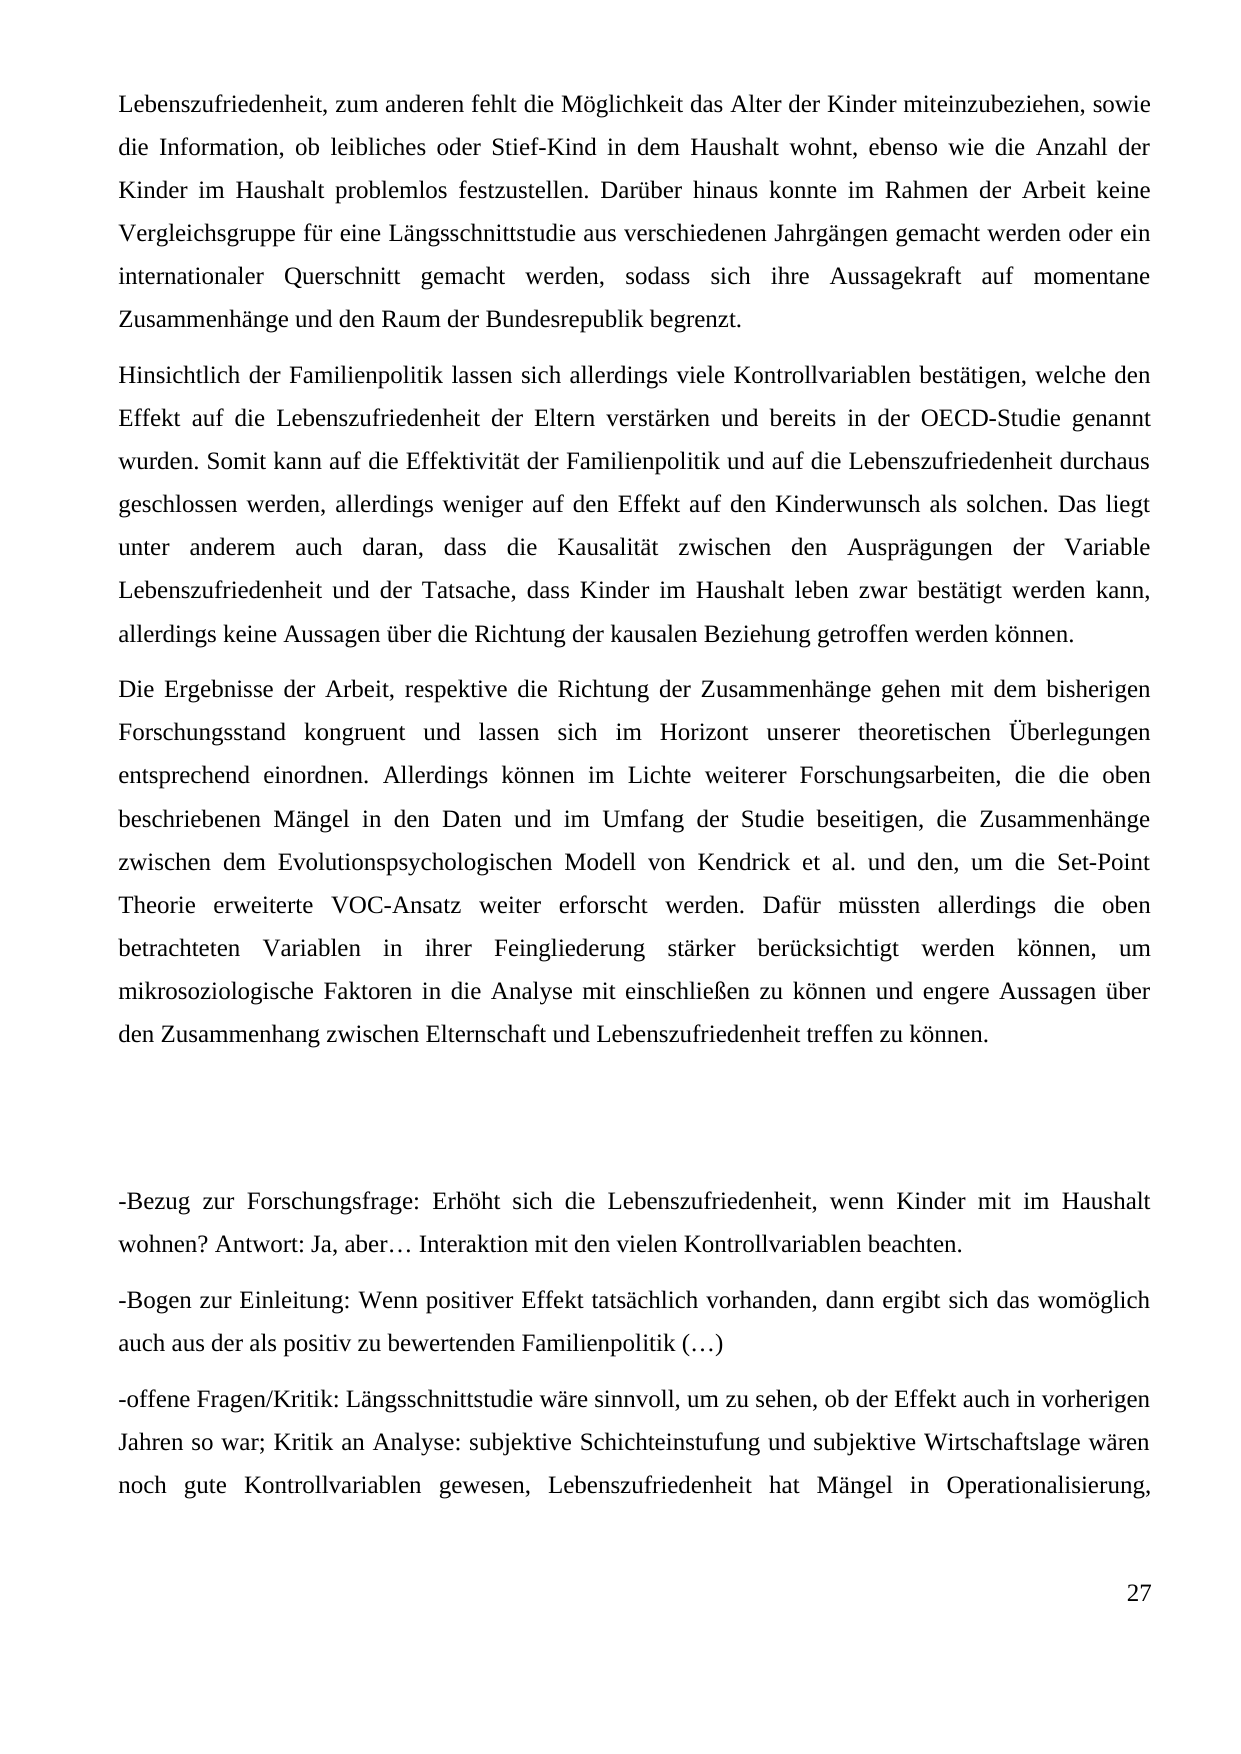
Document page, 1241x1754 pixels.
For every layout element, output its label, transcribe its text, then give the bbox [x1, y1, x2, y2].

text -Bezug zur Forschungsfrage: Erhöht sich die Lebenszufriedenheit, wenn Kinder mit im Haushalt wohnen? Antwort: Ja, aber… Interaktion mit den vielen Kontrollvariablen beachten. [118, 1186, 1152, 1258]
text -Bogen zur Einleitung: Wenn positiver Effekt tatsächlich vorhanden, dann ergibt sich das womöglich auch aus der als positiv zu bewertenden Familienpolitik (…) [118, 1285, 1152, 1357]
text Die Ergebnisse der Arbeit, respektive die Richtung der Zusammenhänge gehen mit dem bisherigen Forschungsstand kongruent und lassen sich im Horizont unserer theoretischen Überlegungen entsprechend einordnen. Allerdings können im Lichte weiterer Forschungsarbeiten, die die oben beschriebenen Mängel in den Daten und im Umfang der Studie beseitigen, die Zusammenhänge zwischen dem Evolutionspsychologischen Modell von Kendrick et al. und den, um die Set-Point Theorie erweiterte VOC-Ansatz weiter erforscht werden. Dafür müssten allerdings die oben betrachteten Variablen in ihrer Feingliederung stärker berücksichtigt werden können, um mikrosoziologische Faktoren in die Analyse mit einschließen zu können und engere Aussagen über den Zusammenhang zwischen Elternschaft und Lebenszufriedenheit treffen zu können. [118, 674, 1152, 1048]
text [118, 89, 1152, 333]
text Hinsichtlich der Familienpolitik lassen sich allerdings viele Kontrollvariablen bestätigen, welche den Effekt auf die Lebenszufriedenheit der Eltern verstärken und bereits in der OECD-Studie genannt wurden. Somit kann auf die Effektivität der Familienpolitik und auf die Lebenszufriedenheit durchaus geschlossen werden, allerdings weniger auf den Effekt auf den Kinderwunsch als solchen. Das liegt unter anderem auch daran, dass die Kausalität zwischen den Ausprägungen der Variable Lebenszufriedenheit und der Tatsache, dass Kinder im Haushalt leben zwar bestätigt werden kann, allerdings keine Aussagen über die Richtung der kausalen Beziehung getroffen werden können. [118, 360, 1152, 647]
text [118, 1384, 1152, 1499]
